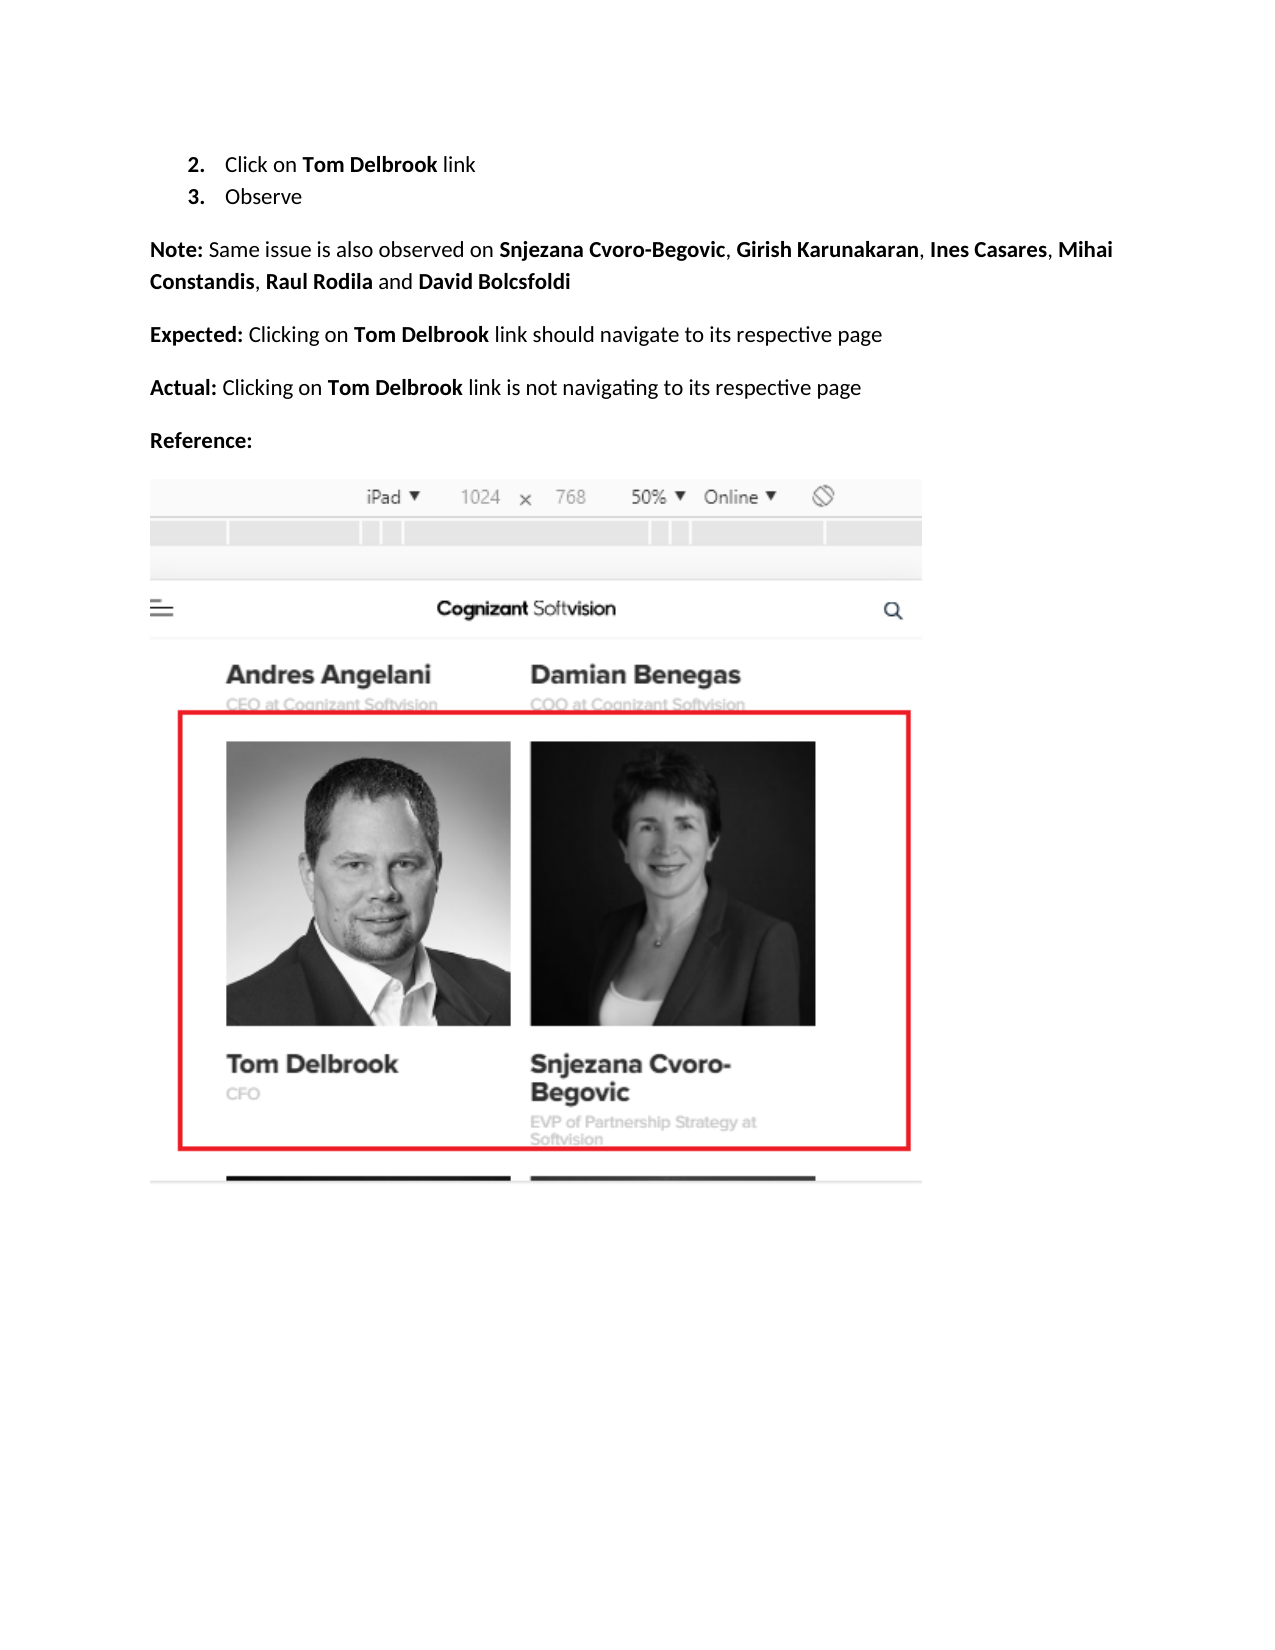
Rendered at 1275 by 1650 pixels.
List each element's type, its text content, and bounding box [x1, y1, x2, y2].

list Click on Tom Delbrook link [187, 150, 1125, 178]
text Reference: [150, 426, 1125, 454]
list Observe [187, 182, 1125, 210]
picture [150, 479, 922, 1192]
text Note: Same issue is also observed on Snjezana Cvoro-Begovic, Girish Karunakaran, Ines Casares, Mihai Constandis, Raul Rodila and David Bolcsfoldi [150, 235, 1125, 295]
text Actual: Clicking on Tom Delbrook link is not navigating to its respective page [150, 373, 1125, 401]
text Expected: Clicking on Tom Delbrook link should navigate to its respective page [150, 320, 1125, 348]
